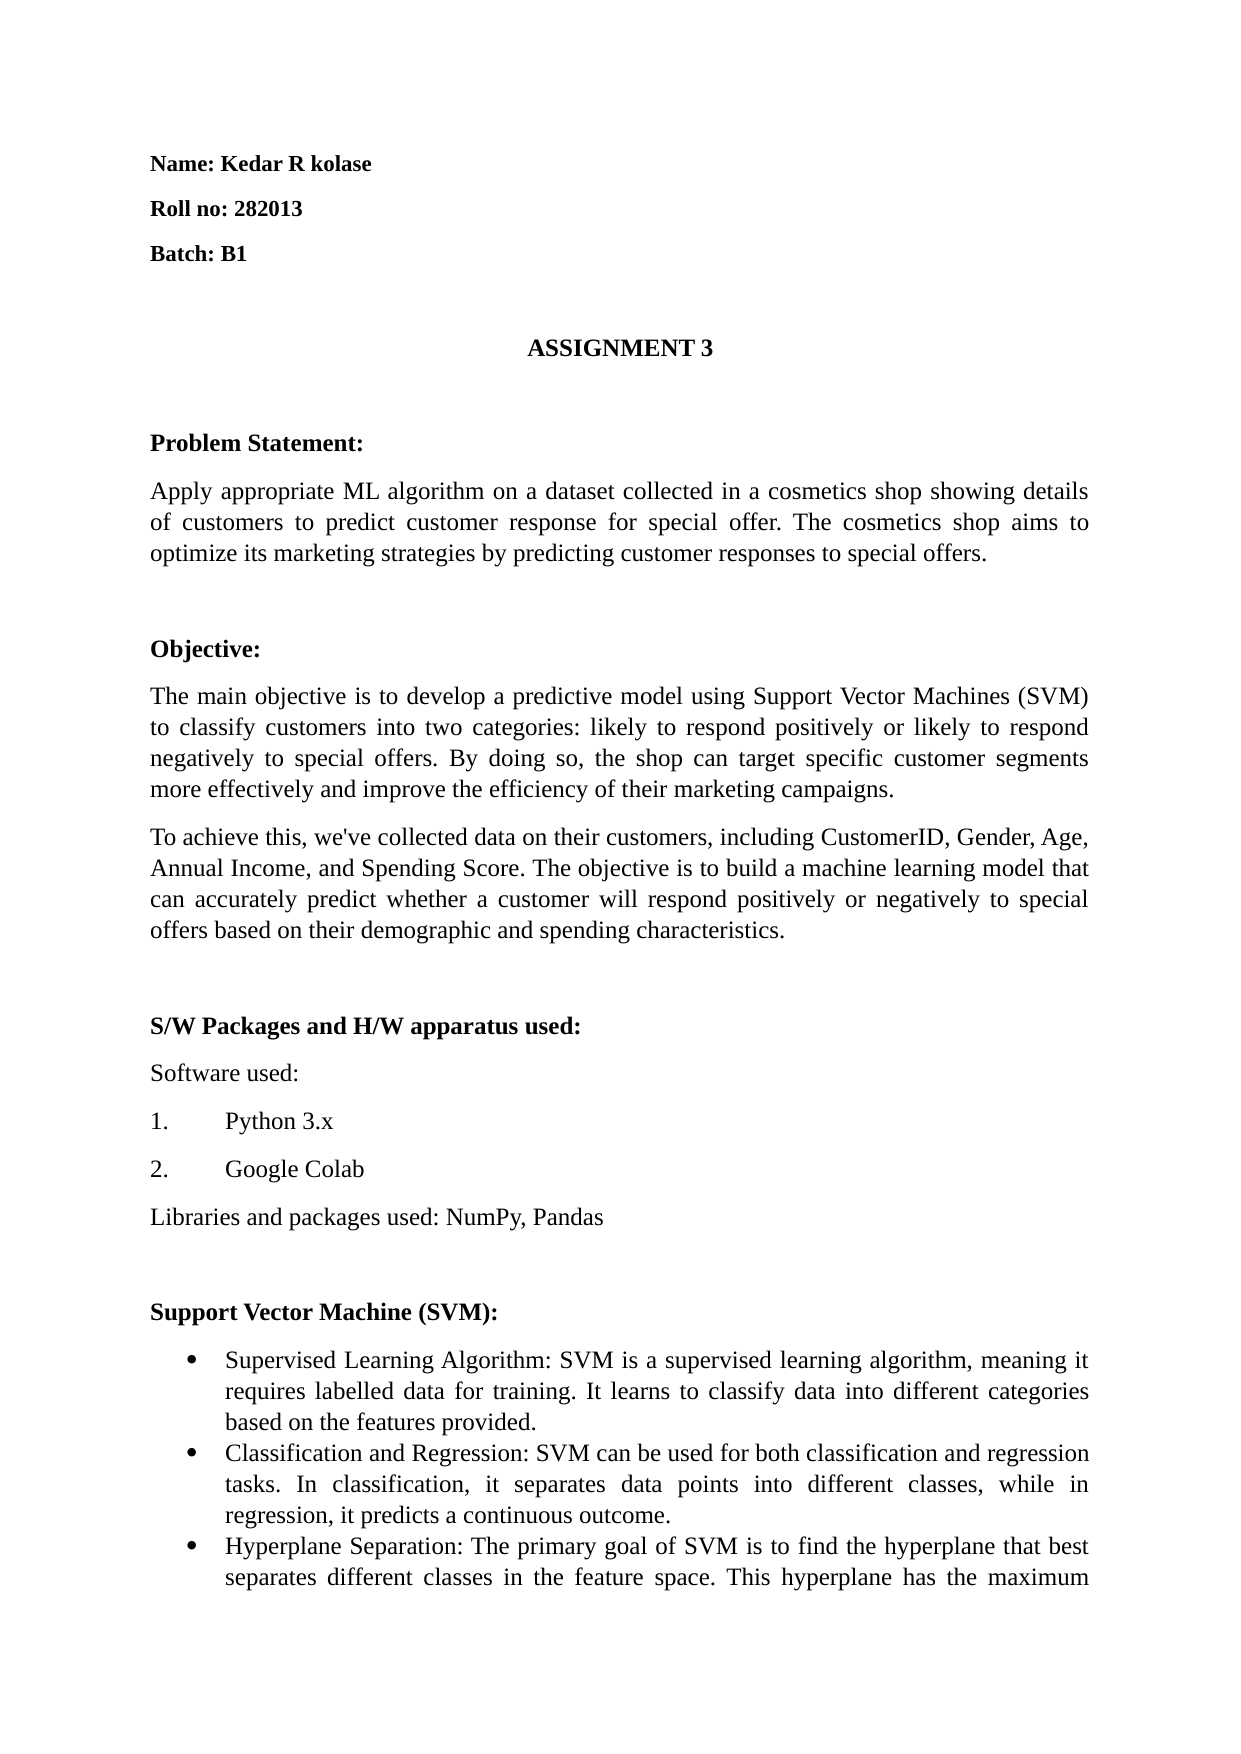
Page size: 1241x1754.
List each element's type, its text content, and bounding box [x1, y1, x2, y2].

text Roll no: 282013 [150, 195, 1090, 221]
text Objective: [150, 634, 1090, 662]
list Supervised Learning Algorithm: SVM is a supervised learning algorithm, meaning it requires labelled data for training. It learns to classify data into different categories based on the features provided. [187, 1345, 1090, 1436]
text Batch: B1 [150, 240, 1090, 267]
list Classification and Regression: SVM can be used for both classification and regression tasks. In classification, it separates data points into different classes, while in regression, it predicts a continuous outcome. [187, 1438, 1090, 1529]
text Libraries and packages used: NumPy, Pandas [150, 1202, 1090, 1230]
text ASSIGNMENT 3 [150, 333, 1090, 362]
text Software used: [150, 1058, 1090, 1087]
text Support Vector Machine (SVM): [150, 1297, 1090, 1326]
text To achieve this, we've collected data on their customers, including CustomerID, Gender, Age, Annual Income, and Spending Score. The objective is to build a machine learning model that can accurately predict whether a customer will respond positively or negatively to special offers based on their demographic and spending characteristics. [150, 822, 1090, 944]
text S/W Packages and H/W apparatus used: [150, 1011, 1090, 1039]
text Problem Statement: [150, 428, 1090, 457]
text The main objective is to develop a predictive model using Support Vector Machines (SVM) to classify customers into two categories: likely to respond positively or likely to respond negatively to special offers. By doing so, the shop can target specific customer segments more effectively and improve the efficiency of their marketing campaigns. [150, 681, 1090, 803]
text 2. Google Colab [150, 1154, 1090, 1183]
text Name: Kedar R kolase [150, 150, 1090, 176]
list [187, 1531, 1090, 1591]
text 1. Python 3.x [150, 1106, 1090, 1135]
text Apply appropriate ML algorithm on a dataset collected in a cosmetics shop showing details of customers to predict customer response for special offer. The cosmetics shop aims to optimize its marketing strategies by predicting customer responses to special offers. [150, 476, 1090, 567]
